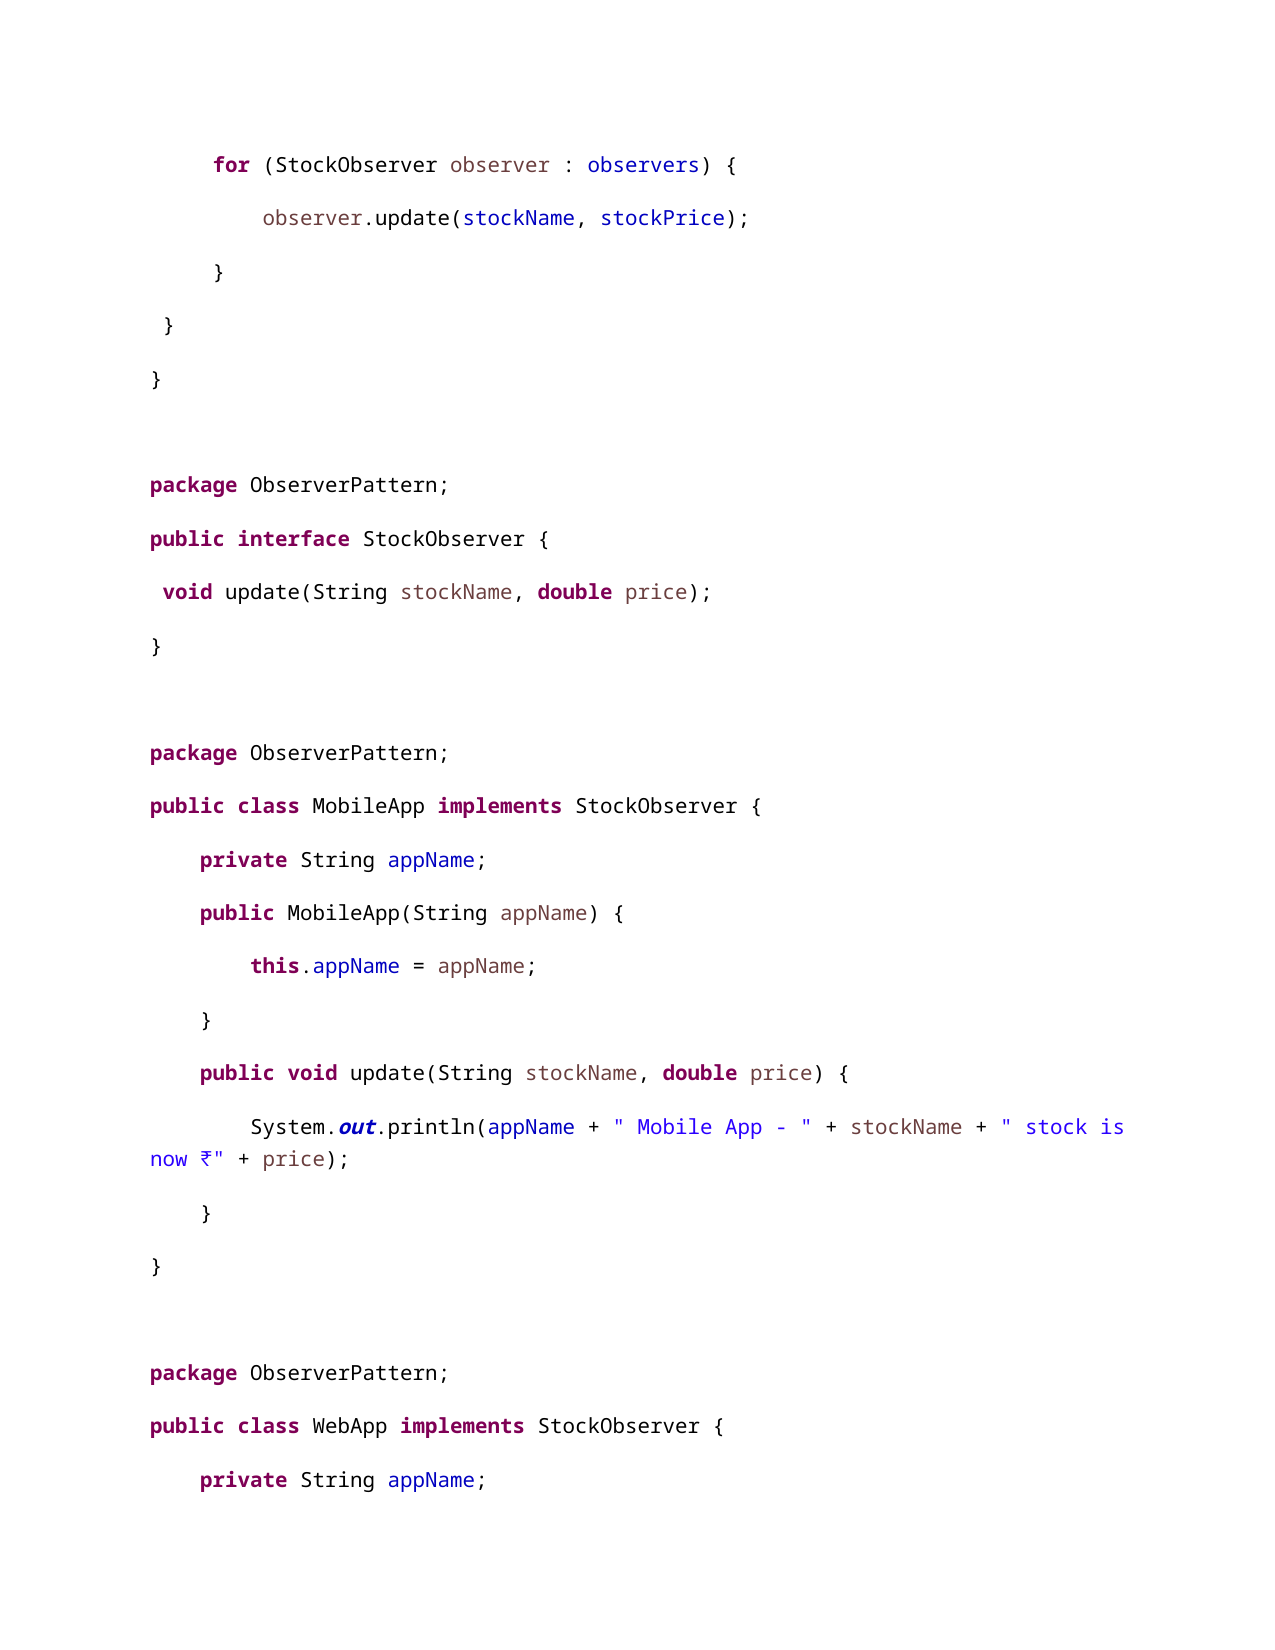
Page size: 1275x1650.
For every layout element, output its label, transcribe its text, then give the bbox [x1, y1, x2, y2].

text private String appName; [150, 845, 1125, 873]
text } [150, 1005, 1125, 1033]
text package ObserverPattern; [150, 1358, 1125, 1387]
text for (StockObserver observer : observers) { [150, 150, 1125, 178]
text System.out.println(appName + " Mobile App - " + stockName + " stock is now ₹" + price); [150, 1112, 1125, 1173]
text this.appName = appName; [150, 952, 1125, 980]
text public MobileApp(String appName) { [150, 898, 1125, 927]
text package ObserverPattern; [150, 471, 1125, 499]
text observer.update(stockName, stockPrice); [150, 203, 1125, 232]
text } [150, 364, 1125, 392]
text } [150, 631, 1125, 659]
text } [150, 257, 1125, 285]
text public class WebApp implements StockObserver { [150, 1412, 1125, 1440]
text void update(String stockName, double price); [150, 577, 1125, 606]
text } [150, 1251, 1125, 1280]
text public class MobileApp implements StockObserver { [150, 791, 1125, 820]
text package ObserverPattern; [150, 738, 1125, 766]
text } [150, 310, 1125, 339]
text } [150, 1198, 1125, 1226]
text private String appName; [150, 1465, 1125, 1493]
text public void update(String stockName, double price) { [150, 1058, 1125, 1087]
text public interface StockObserver { [150, 524, 1125, 552]
